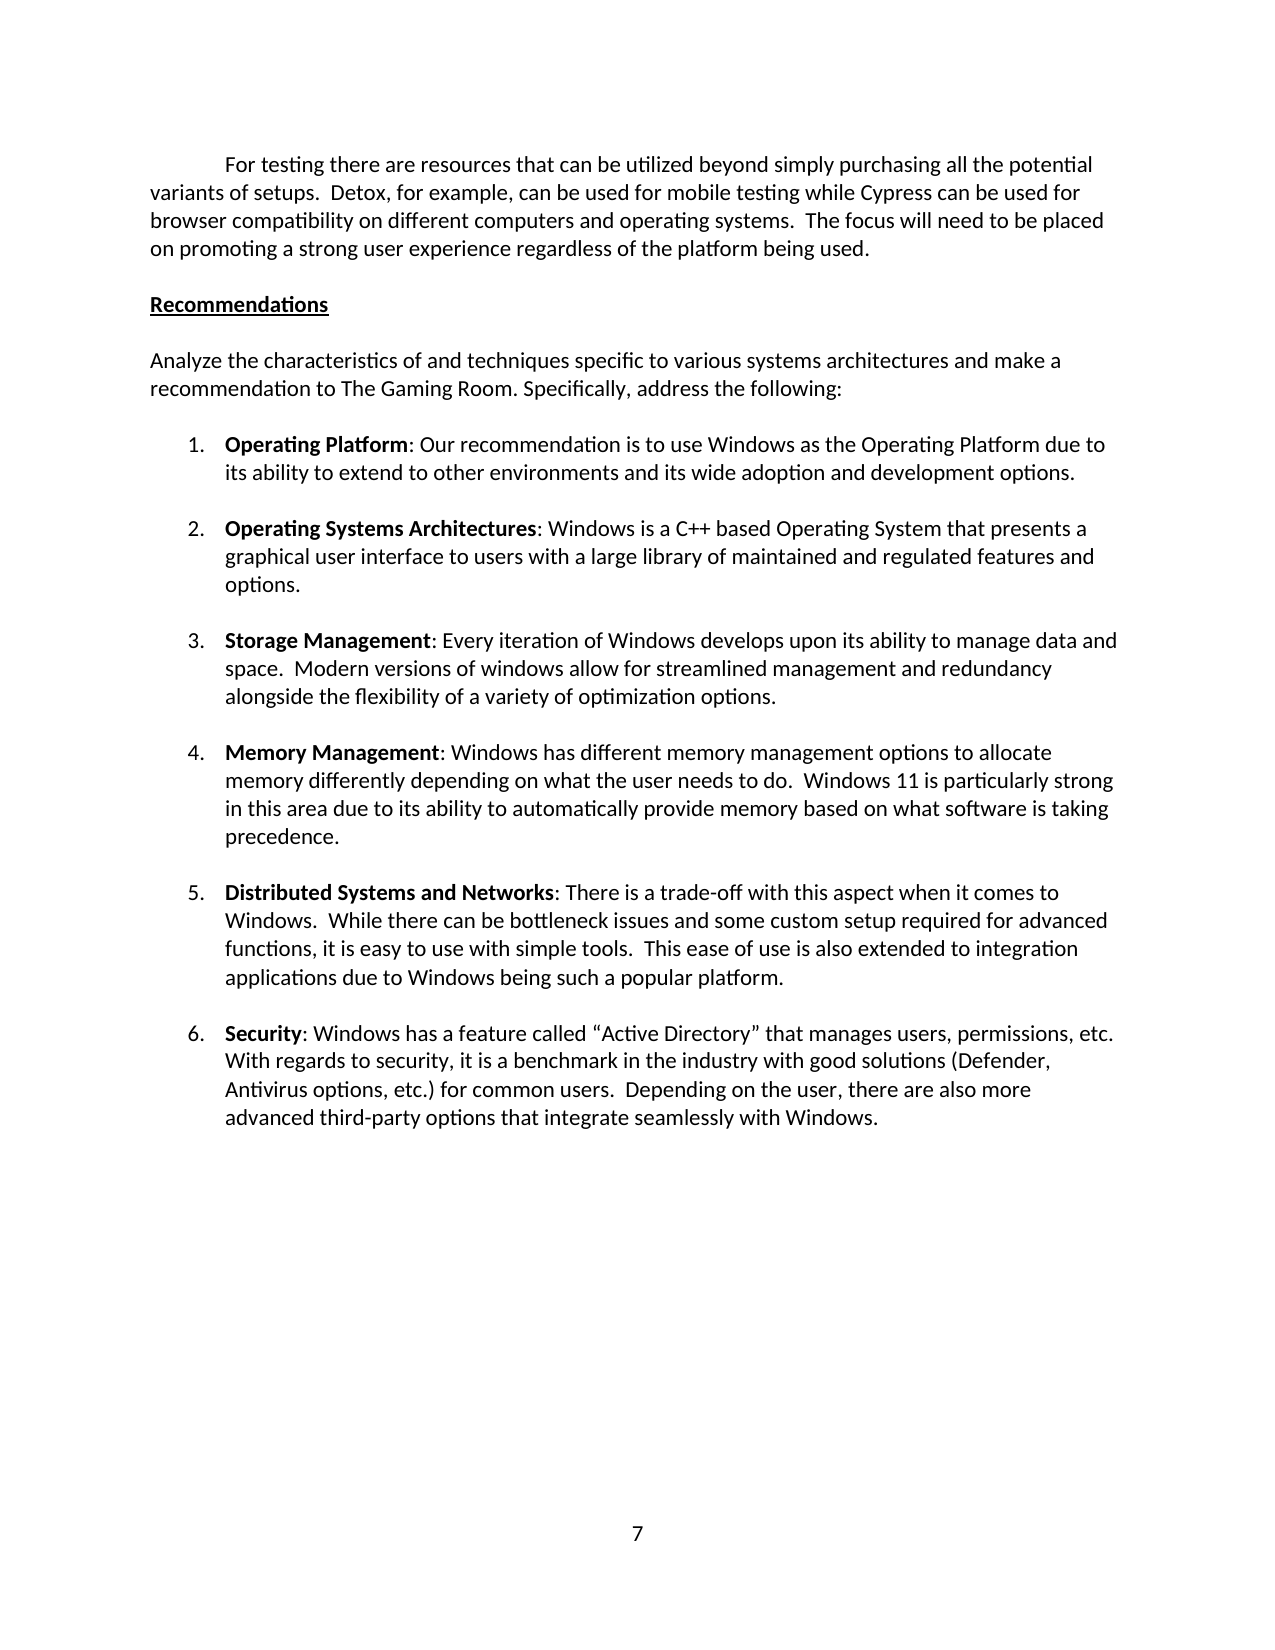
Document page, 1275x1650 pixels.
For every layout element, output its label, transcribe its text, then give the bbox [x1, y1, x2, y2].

subtitle Recommendations [150, 290, 1125, 318]
list Security: Windows has a feature called “Active Directory” that manages users, permissions, etc. With regards to security, it is a benchmark in the industry with good solutions (Defender, Antivirus options, etc.) for common users. Depending on the user, there are also more advanced third-party options that integrate seamlessly with Windows. [187, 1019, 1125, 1131]
list Distributed Systems and Networks: There is a trade-off with this aspect when it comes to Windows. While there can be bottleneck issues and some custom setup required for advanced functions, it is easy to use with simple tools. This ease of use is also extended to integration applications due to Windows being such a popular platform. [187, 878, 1125, 991]
list Operating Systems Architectures: Windows is a C++ based Operating System that presents a graphical user interface to users with a large library of maintained and regulated features and options. [187, 514, 1125, 598]
list Memory Management: Windows has different memory management options to allocate memory differently depending on what the user needs to do. Windows 11 is particularly strong in this area due to its ability to automatically provide memory based on what software is taking precedence. [187, 738, 1125, 851]
list Operating Platform: Our recommendation is to use Windows as the Operating Platform due to its ability to extend to other environments and its wide adoption and development options. [187, 430, 1125, 486]
list Storage Management: Every iteration of Windows develops upon its ability to manage data and space. Modern versions of windows allow for streamlined management and redundancy alongside the flexibility of a variety of optimization options. [187, 626, 1125, 710]
text Analyze the characteristics of and techniques specific to various systems architectures and make a recommendation to The Gaming Room. Specifically, address the following: [150, 346, 1125, 402]
text For testing there are resources that can be utilized beyond simply purchasing all the potential variants of setups. Detox, for example, can be used for mobile testing while Cypress can be used for browser compatibility on different computers and operating systems. The focus will need to be placed on promoting a strong user experience regardless of the platform being used. [150, 150, 1125, 262]
